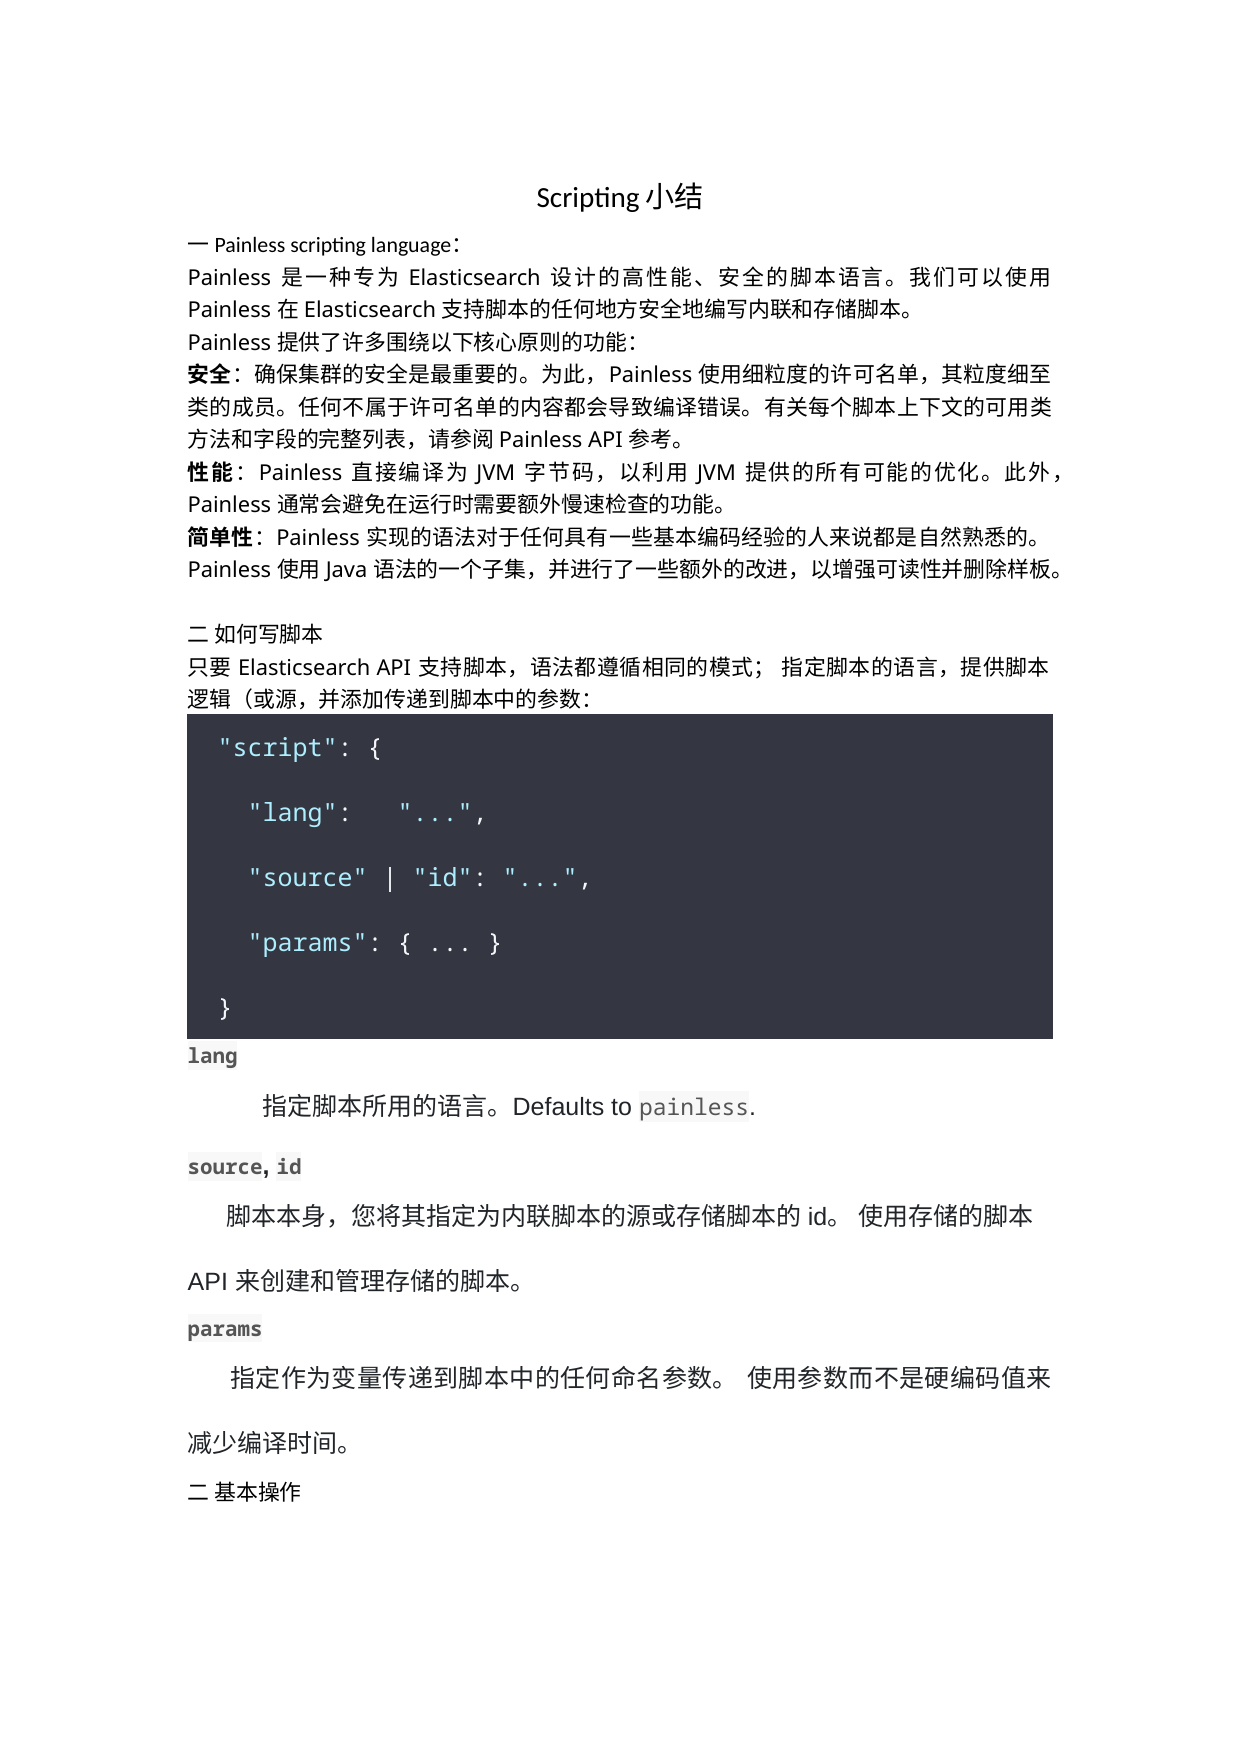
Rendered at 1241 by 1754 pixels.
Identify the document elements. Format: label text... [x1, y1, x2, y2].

text Painless 提供了许多围绕以下核心原则的功能： [187, 324, 1053, 357]
text 只要 Elasticsearch API 支持脚本，语法都遵循相同的模式； 指定脚本的语言，提供脚本逻辑（或源，并添加传递到脚本中的参数： [187, 649, 1053, 714]
text 安全：确保集群的安全是最重要的。为此，Painless 使用细粒度的许可名单，其粒度细至类的成员。任何不属于许可名单的内容都会导致编译错误。有关每个脚本上下文的可用类、方法和字段的完整列表，请参阅 Painless API 参考。 [187, 357, 1053, 454]
text 一 Painless scripting language： [187, 227, 1053, 259]
text Scripting小结 [187, 162, 1053, 227]
text 简单性：Painless 实现的语法对于任何具有一些基本编码经验的人来说都是自然熟悉的。 Painless 使用 Java 语法的一个子集，并进行了一些额外的改进，以增强可读性并删除样板。 [187, 519, 1053, 584]
text 二 基本操作 [187, 1474, 1053, 1507]
text 指定脚本所用的语言。Defaults to painless. [262, 1072, 1053, 1137]
text lang [187, 1039, 1053, 1072]
text 脚本本身，您将其指定为内联脚本的源或存储脚本的 id。 使用存储的脚本 API 来创建和管理存储的脚本。 [187, 1182, 1053, 1312]
text "script": { [187, 714, 1053, 779]
text 指定作为变量传递到脚本中的任何命名参数。 使用参数而不是硬编码值来减少编译时间。 [187, 1344, 1053, 1474]
text 性能：Painless 直接编译为 JVM 字节码，以利用 JVM 提供的所有可能的优化。此外，Painless 通常会避免在运行时需要额外慢速检查的功能。 [187, 454, 1053, 519]
text params [187, 1312, 1053, 1344]
text "lang": "...", [187, 779, 1053, 844]
text source, id [187, 1149, 1053, 1182]
text 二 如何写脚本 [187, 617, 1053, 649]
text } [187, 974, 1053, 1039]
text "source" | "id": "...", [187, 844, 1053, 909]
text "params": { ... } [187, 909, 1053, 974]
text Painless 是一种专为 Elasticsearch 设计的高性能、安全的脚本语言。我们可以使用 Painless 在 Elasticsearch 支持脚本的任何地方安全地编写内联和存储脚本。 [187, 259, 1053, 324]
